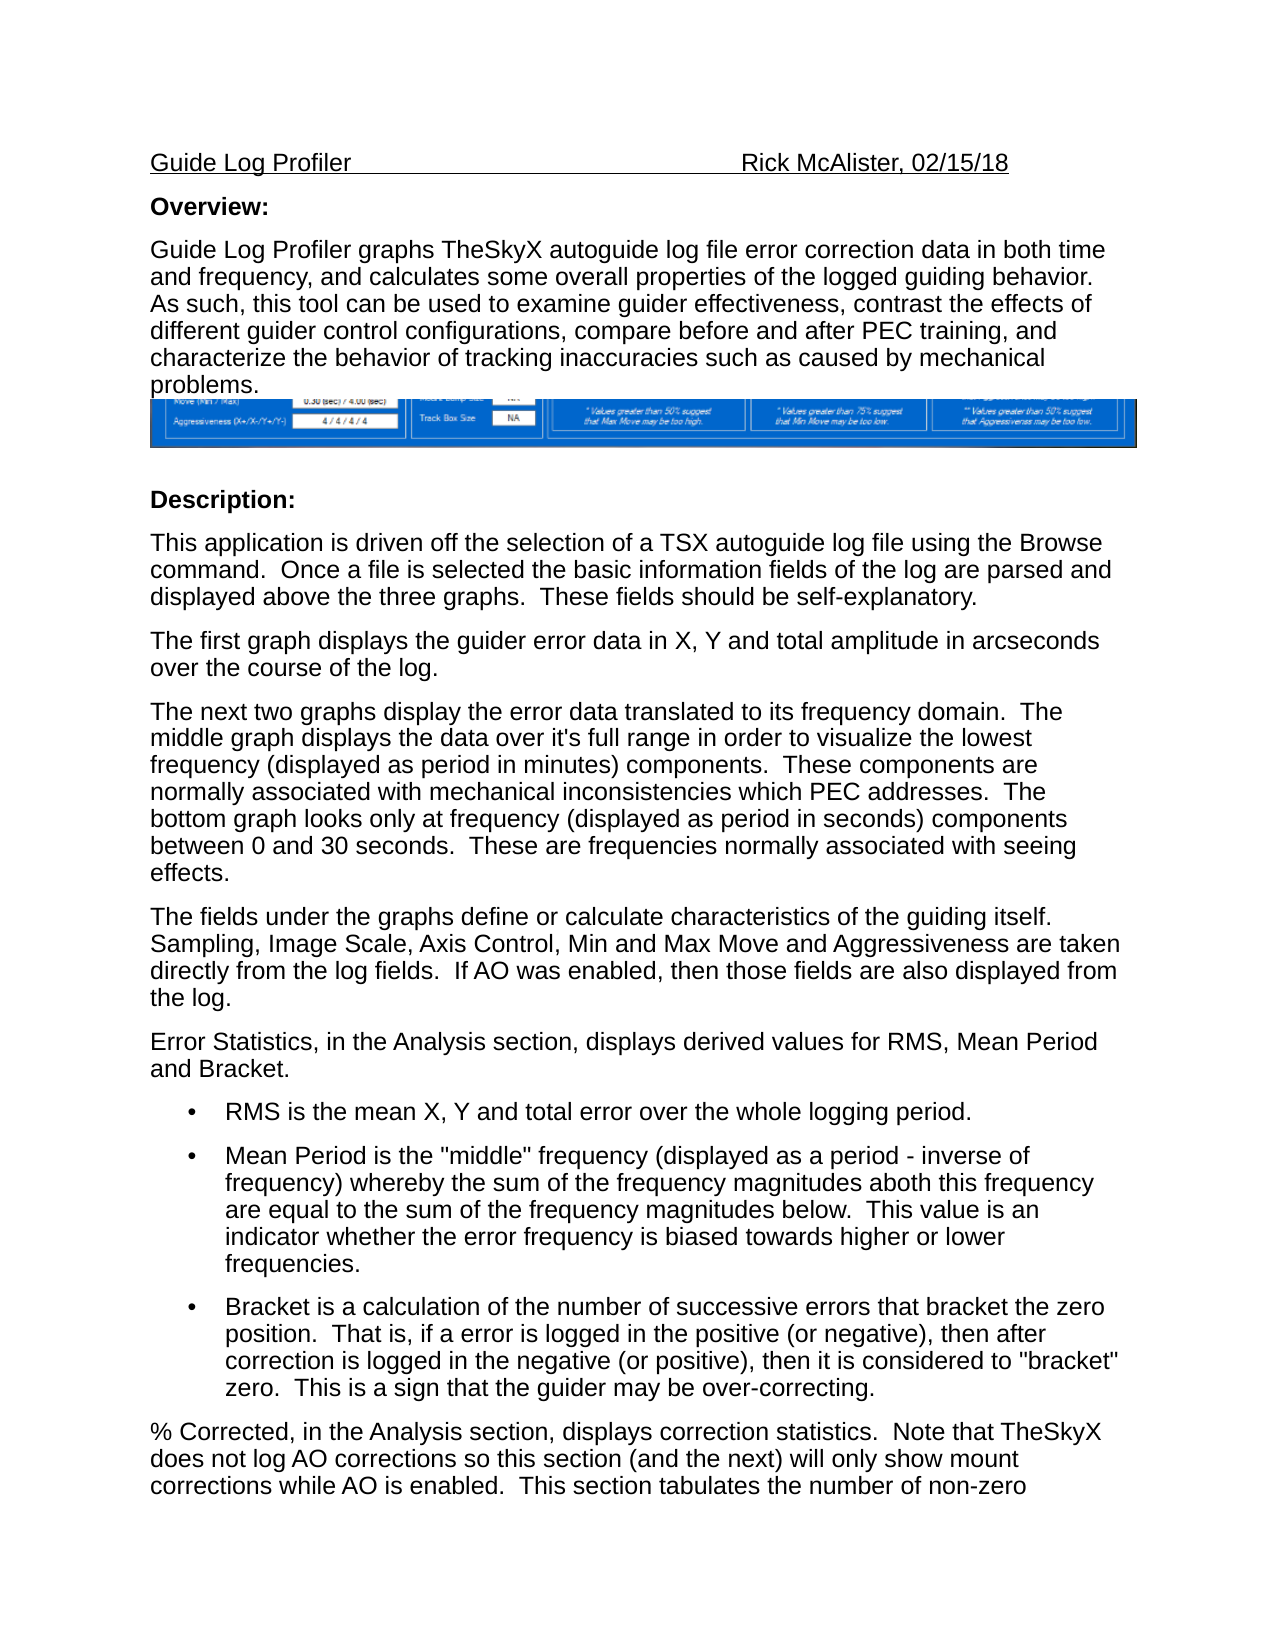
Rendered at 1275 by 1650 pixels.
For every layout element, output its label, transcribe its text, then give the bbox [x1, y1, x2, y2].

text Overview: [150, 194, 1125, 221]
text The fields under the graphs define or calculate characteristics of the guiding itself. Sampling, Image Scale, Axis Control, Min and Max Move and Aggressiveness are taken directly from the log fields. If AO was enabled, then those fields are also displayed from the log. [150, 904, 1125, 1012]
list Mean Period is the "middle" frequency (displayed as a period - inverse of frequency) whereby the sum of the frequency magnitudes aboth this frequency are equal to the sum of the frequency magnitudes below. This value is an indicator whether the error frequency is biased towards higher or lower frequencies. [187, 1143, 1125, 1278]
text Description: [150, 486, 1125, 513]
text This application is driven off the selection of a TSX autoguide log file using the Browse command. Once a file is selected the basic information fields of the log are parsed and displayed above the three graphs. These fields should be self-explanatory. [150, 530, 1125, 611]
list Bracket is a calculation of the number of successive errors that bracket the zero position. That is, if a error is logged in the positive (or negative), then after correction is logged in the negative (or positive), then it is considered to "bracket" zero. This is a sign that the guider may be over-correcting. [187, 1294, 1125, 1402]
text The next two graphs display the error data translated to its frequency domain. The middle graph displays the data over it's full range in order to visualize the lowest frequency (displayed as period in minutes) components. These components are normally associated with mechanical inconsistencies which PEC addresses. The bottom graph looks only at frequency (displayed as period in seconds) components between 0 and 30 seconds. These are frequencies normally associated with seeing effects. [150, 698, 1125, 887]
text Guide Log Profiler Rick McAlister, 02/15/18 [150, 150, 1125, 177]
text Error Statistics, in the Analysis section, displays derived values for RMS, Mean Period and Bracket. [150, 1028, 1125, 1082]
list RMS is the mean X, Y and total error over the whole logging period. [187, 1099, 1125, 1126]
text The first graph displays the guider error data in X, Y and total amplitude in arcseconds over the course of the log. [150, 628, 1125, 682]
text Guide Log Profiler graphs TheSkyX autoguide log file error correction data in both time and frequency, and calculates some overall properties of the logged guiding behavior. As such, this tool can be used to examine guider effectiveness, contrast the effects of different guider control configurations, compare before and after PEC training, and characterize the behavior of tracking inaccuracies such as caused by mechanical problems. [150, 237, 1125, 399]
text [150, 1419, 1125, 1500]
